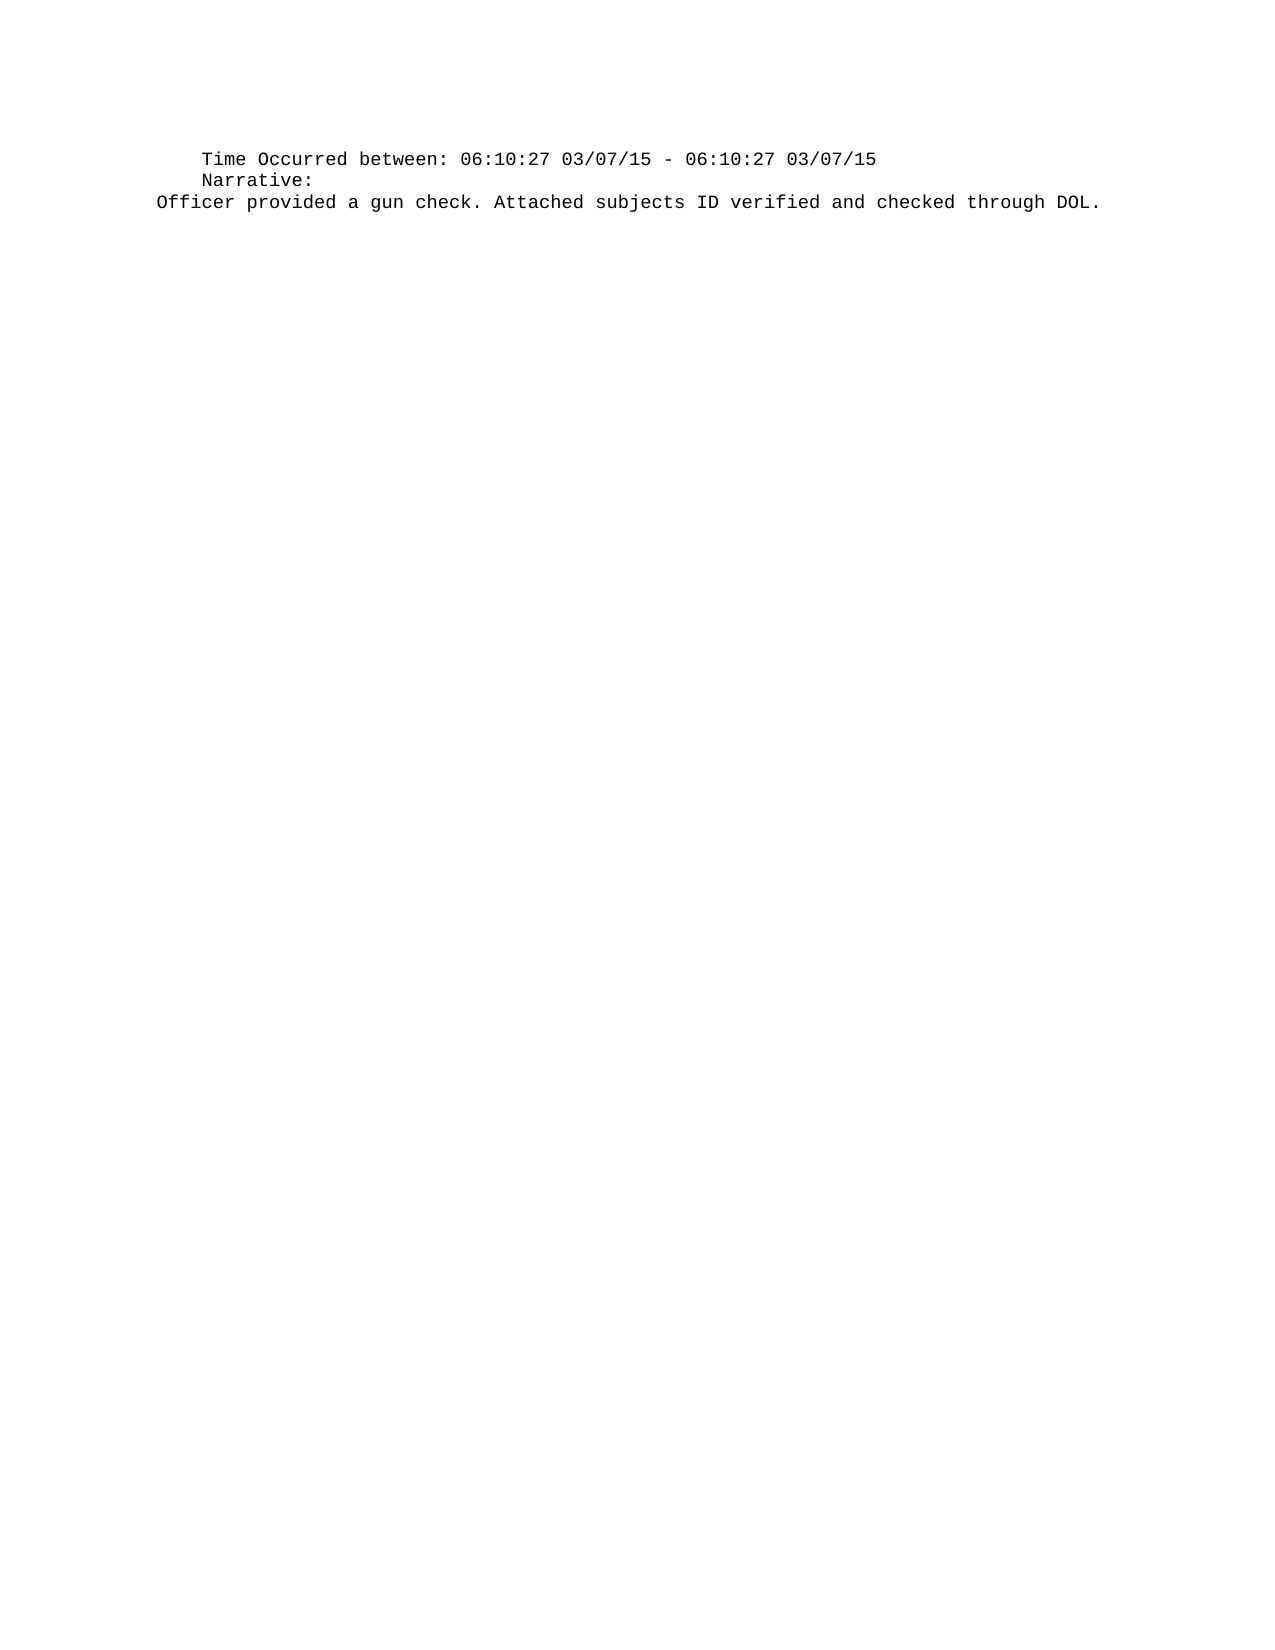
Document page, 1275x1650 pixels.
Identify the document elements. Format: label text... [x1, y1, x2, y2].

text Officer provided a gun check. Attached subjects ID verified and checked through DOL. [156, 192, 1118, 214]
text Narrative: [156, 171, 1118, 192]
text Time Occurred between: 06:10:27 03/07/15 - 06:10:27 03/07/15 [156, 150, 1118, 171]
